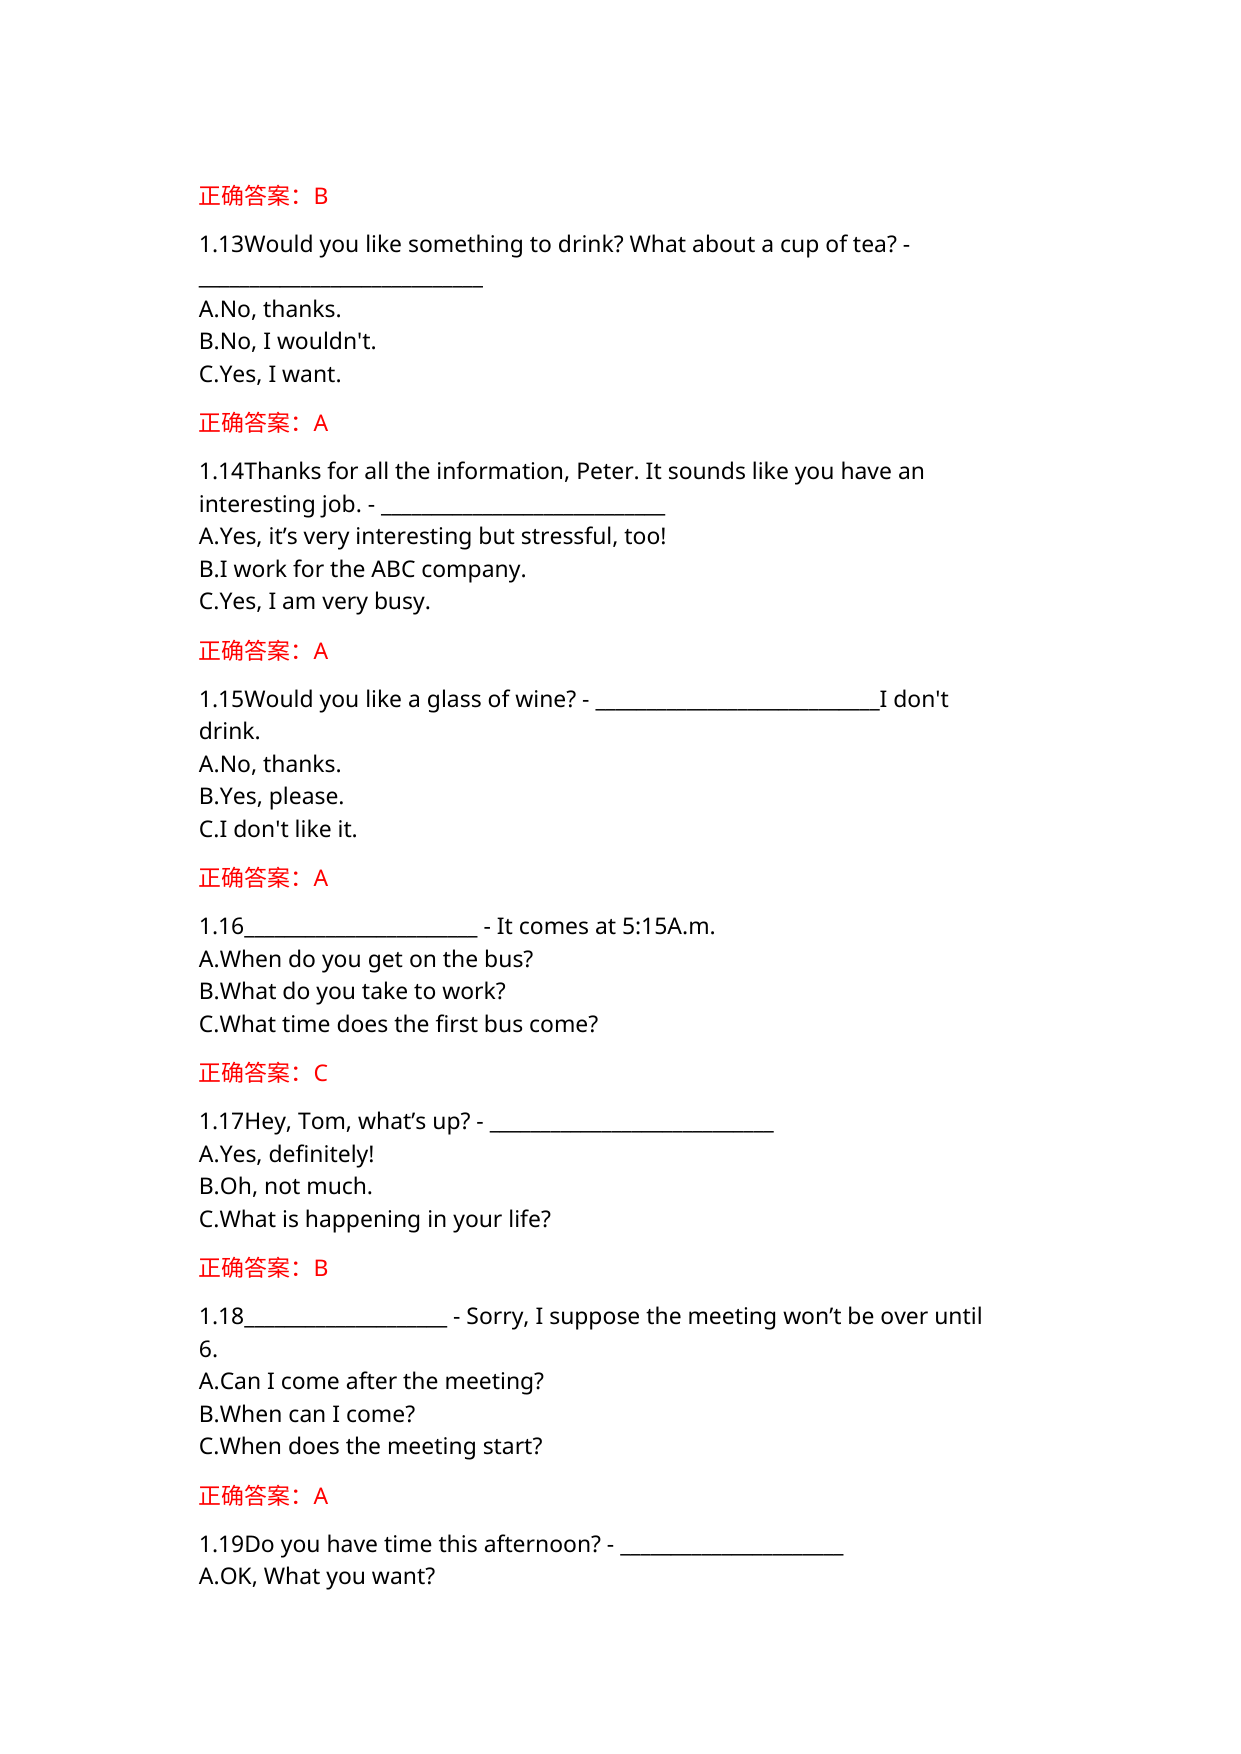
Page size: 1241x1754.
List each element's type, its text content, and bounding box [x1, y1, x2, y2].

table_cell C.Yes, I am very busy. [188, 585, 1000, 617]
table_cell 1.16_______________________ - It comes at 5:15A.m. [188, 910, 1000, 942]
table_cell A.When do you get on the bus? [188, 942, 1000, 974]
table_cell 正确答案：A [188, 390, 1000, 454]
table_cell B.Oh, not much. [188, 1170, 1000, 1202]
table_cell B.I work for the ABC company. [188, 552, 1000, 584]
table_cell 正确答案：C [188, 1040, 1000, 1104]
table_cell 1.18____________________ - Sorry, I suppose the meeting won’t be over until 6. [188, 1300, 1000, 1364]
table_cell A.Yes, definitely! [188, 1137, 1000, 1169]
table_cell C.What time does the first bus come? [188, 1007, 1000, 1039]
table_cell 正确答案：B [188, 162, 1000, 227]
table_cell C.I don't like it. [188, 812, 1000, 844]
table_cell A.No, thanks. [188, 747, 1000, 779]
table_cell A.OK, What you want? [188, 1560, 1000, 1592]
table_cell 1.14Thanks for all the information, Peter. It sounds like you have an interesting job. - ____________________________ [188, 455, 1000, 519]
table_cell 正确答案：A [188, 1462, 1000, 1527]
table_cell A.No, thanks. [188, 292, 1000, 324]
table_cell A.Can I come after the meeting? [188, 1365, 1000, 1397]
table_cell A.Yes, it’s very interesting but stressful, too! [188, 520, 1000, 552]
table_cell 1.19Do you have time this afternoon? - ______________________ [188, 1527, 1000, 1559]
table_cell B.Yes, please. [188, 780, 1000, 812]
table_cell 1.15Would you like a glass of wine? - ____________________________I don't drink. [188, 682, 1000, 747]
table_cell 1.17Hey, Tom, what’s up? - ____________________________ [188, 1105, 1000, 1137]
table_cell 正确答案：A [188, 845, 1000, 909]
table_cell C.What is happening in your life? [188, 1202, 1000, 1234]
table_cell B.No, I wouldn't. [188, 325, 1000, 357]
table_cell C.Yes, I want. [188, 357, 1000, 389]
table_cell B.What do you take to work? [188, 975, 1000, 1007]
table_cell 正确答案：A [188, 617, 1000, 682]
table_cell 1.13Would you like something to drink? What about a cup of tea? - ____________________________ [188, 227, 1000, 292]
table_cell C.When does the meeting start? [188, 1430, 1000, 1462]
table_cell 正确答案：B [188, 1235, 1000, 1299]
table_cell B.When can I come? [188, 1397, 1000, 1429]
